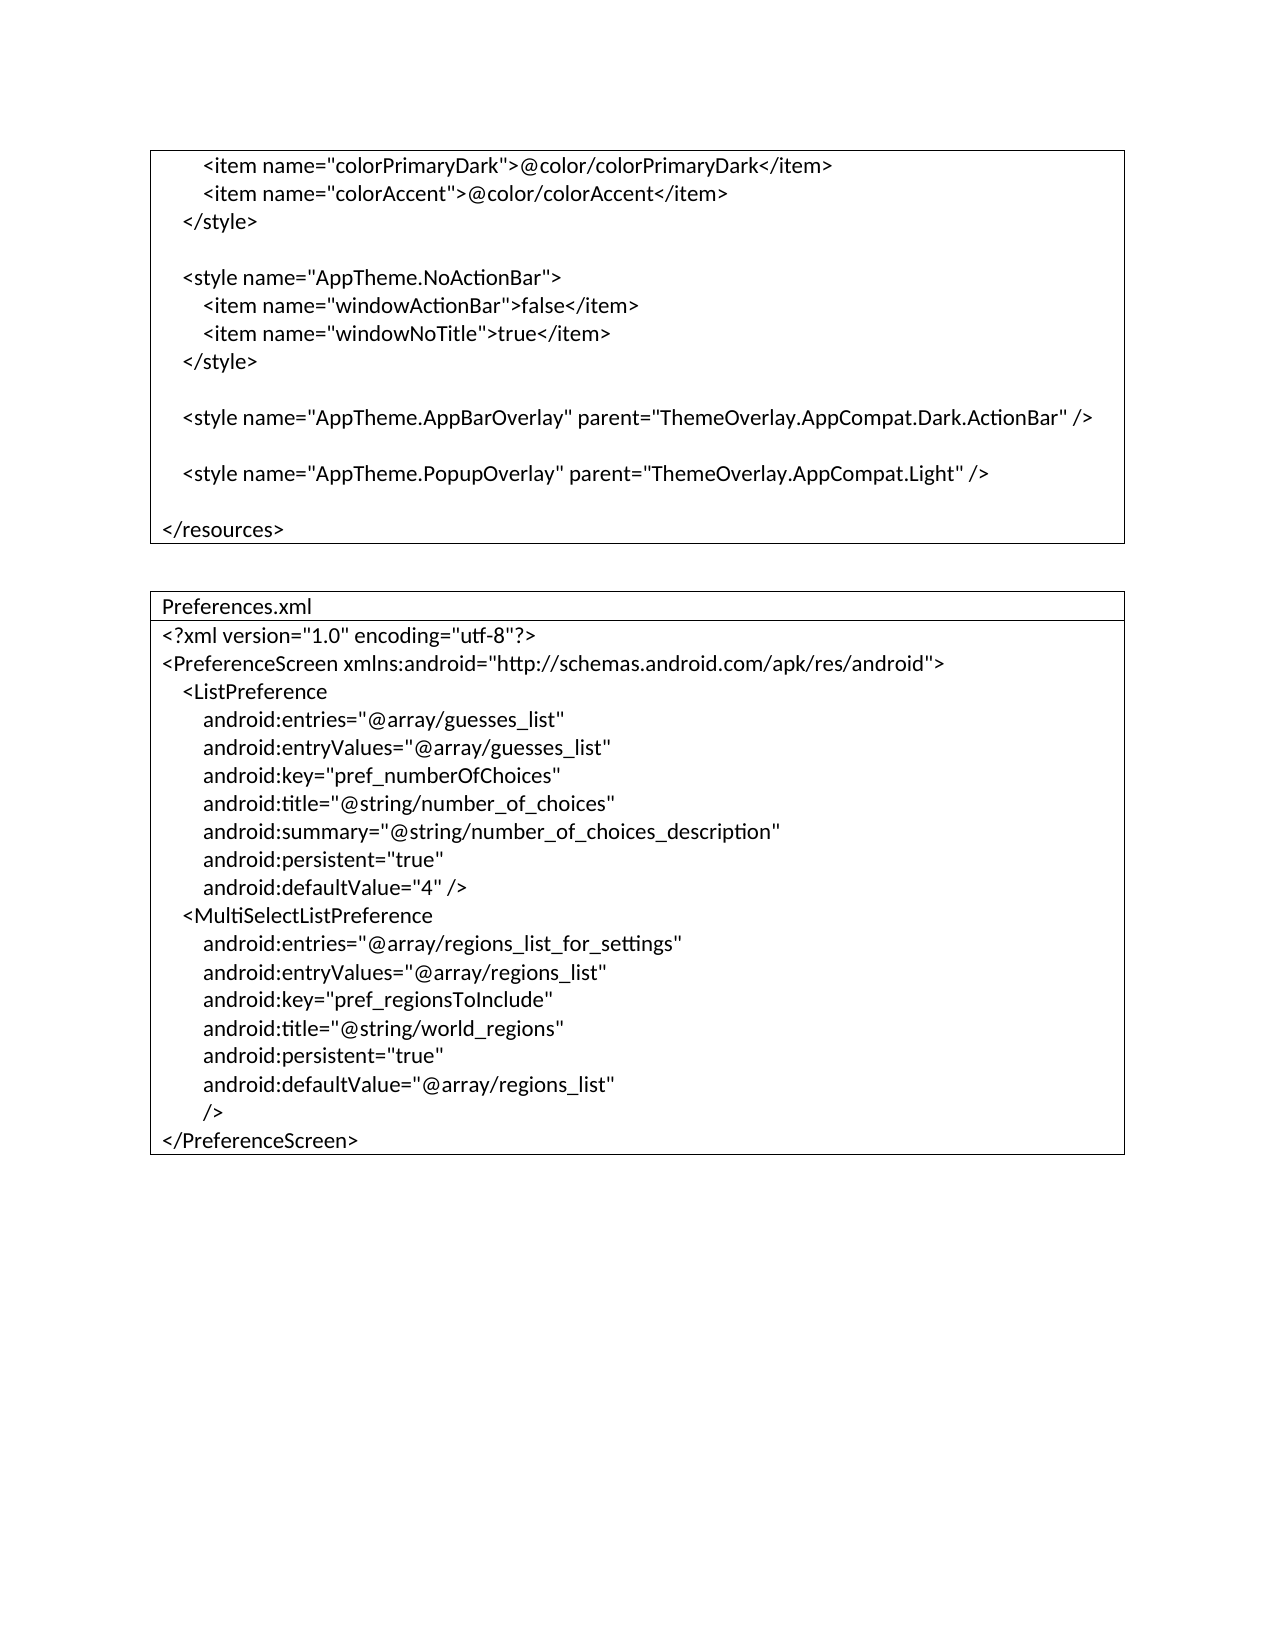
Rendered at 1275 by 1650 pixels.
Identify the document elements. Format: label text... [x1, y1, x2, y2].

table_cell <?xml version="1.0" encoding="utf-8"?> <PreferenceScreen xmlns:android="http://schemas.android.com/apk/res/android"> <ListPreference android:entries="@array/guesses_list" android:entryValues="@array/guesses_list" android:key="pref_numberOfChoices" android:title="@string/number_of_choices" android:summary="@string/number_of_choices_description" android:persistent="true" android:defaultValue="4" /> <MultiSelectListPreference android:entries="@array/regions_list_for_settings" android:entryValues="@array/regions_list" android:key="pref_regionsToInclude" android:title="@string/world_regions" android:persistent="true" android:defaultValue="@array/regions_list" /> </PreferenceScreen> [151, 621, 1124, 1154]
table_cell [151, 151, 1124, 543]
table_header Preferences.xml [151, 592, 1124, 620]
